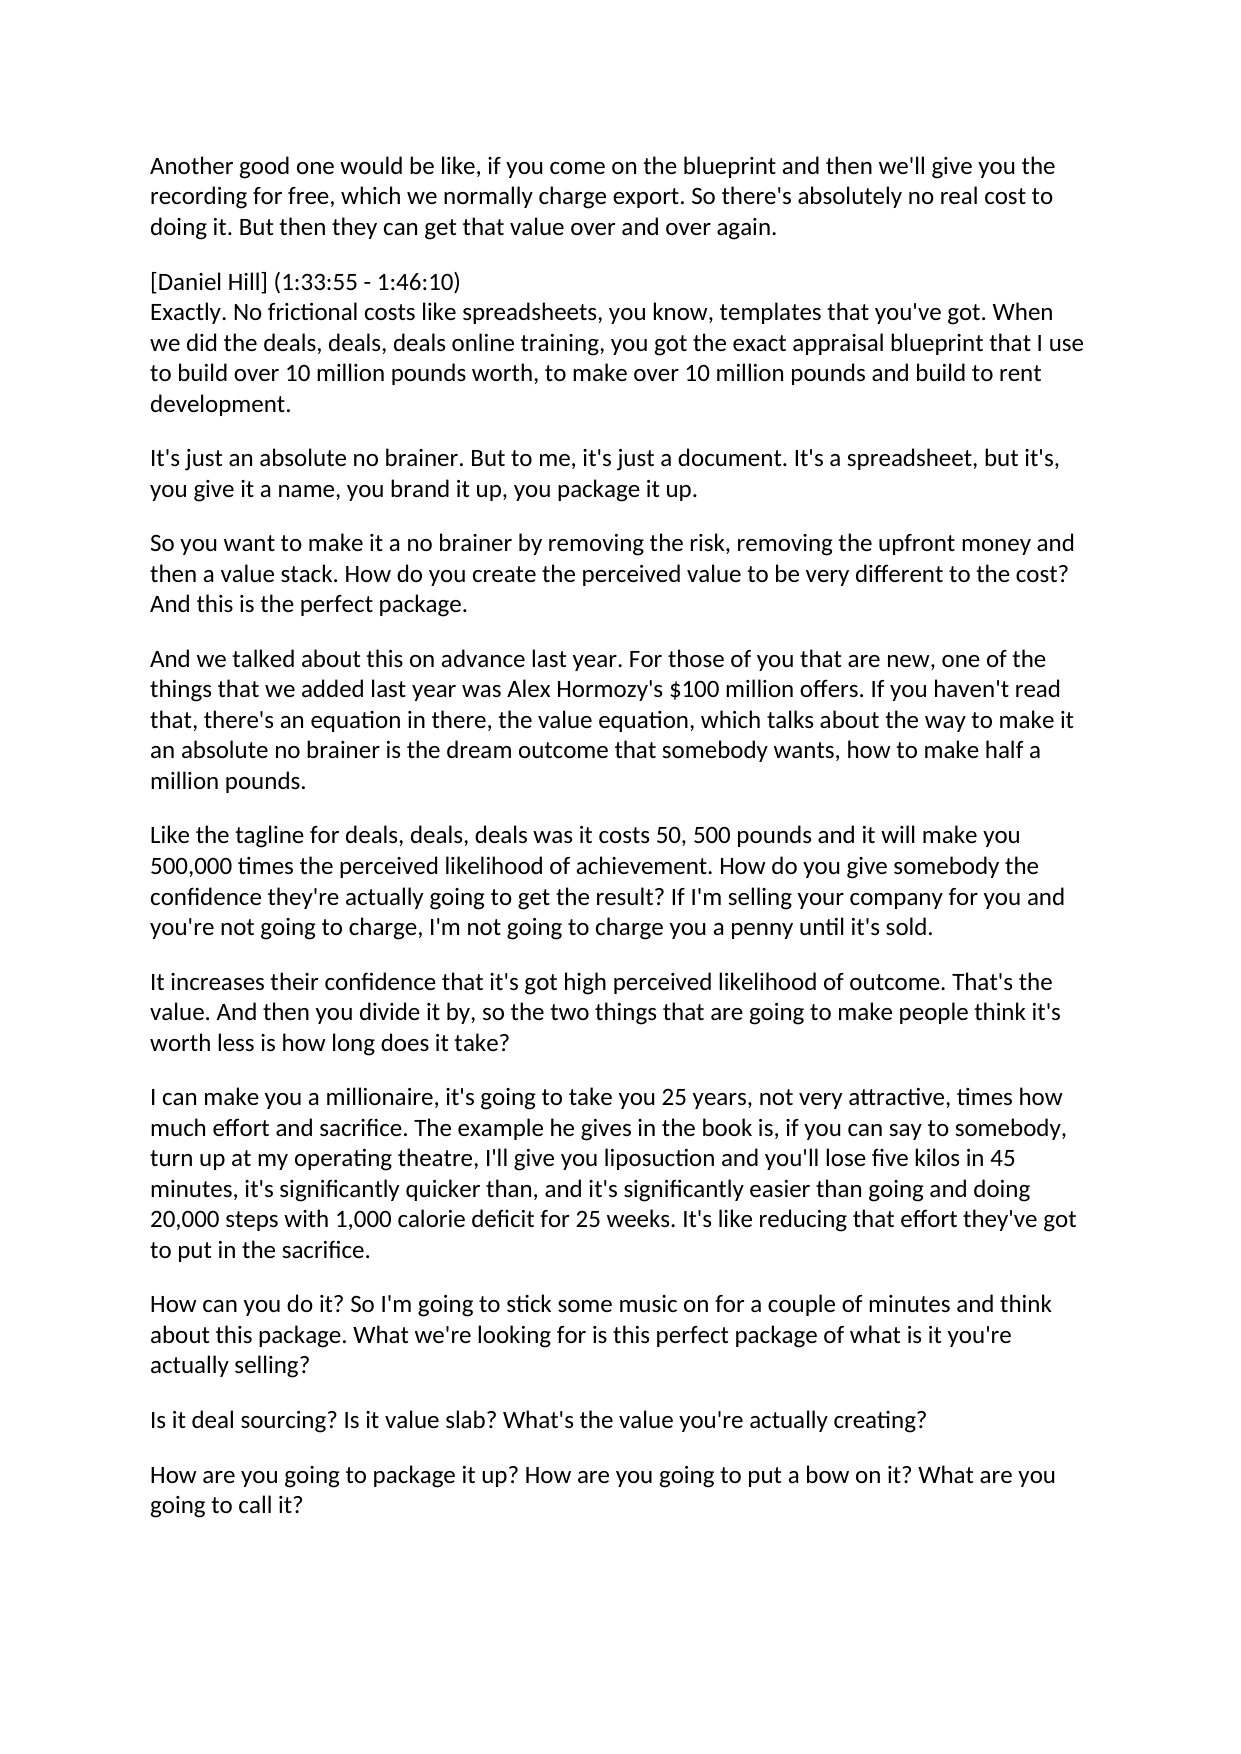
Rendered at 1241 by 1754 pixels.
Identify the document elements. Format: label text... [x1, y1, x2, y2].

text Is it deal sourcing? Is it value slab? What's the value you're actually creating? [150, 1404, 1090, 1435]
text How can you do it? So I'm going to stick some music on for a couple of minutes and think about this package. What we're looking for is this perfect package of what is it you're actually selling? [150, 1289, 1090, 1380]
text It's just an absolute no brainer. But to me, it's just a document. It's a spreadsheet, but it's, you give it a name, you brand it up, you package it up. [150, 442, 1090, 503]
text Exactly. No frictional costs like spreadsheets, you know, templates that you've got. When we did the deals, deals, deals online training, you got the exact appraisal blueprint that I use to build over 10 million pounds worth, to make over 10 million pounds and build to rent development. [150, 296, 1090, 418]
text And we talked about this on advance last year. For those of you that are new, one of the things that we added last year was Alex Hormozy's $100 million offers. If you haven't read that, there's an equation in there, the value equation, which talks about the way to make it an absolute no brainer is the dream outcome that somebody wants, how to make half a million pounds. [150, 643, 1090, 796]
text Another good one would be like, if you come on the blueprint and then we'll give you the recording for free, which we normally charge export. So there's absolutely no real cost to doing it. But then they can get that value over and over again. [150, 150, 1090, 242]
text Like the tagline for deals, deals, deals was it costs 50, 500 pounds and it will make you 500,000 times the perceived likelihood of achievement. How do you give somebody the confidence they're actually going to get the result? If I'm selling your company for you and you're not going to charge, I'm not going to charge you a penny until it's sold. [150, 820, 1090, 942]
text So you want to make it a no brainer by removing the risk, removing the upfront money and then a value stack. How do you create the perceived value to be very different to the cost? And this is the perfect package. [150, 527, 1090, 619]
text It increases their confidence that it's got high perceived likelihood of outcome. That's the value. And then you divide it by, so the two things that are going to make people think it's worth less is how long does it take? [150, 966, 1090, 1057]
text How are you going to package it up? How are you going to put a bow on it? What are you going to call it? [150, 1459, 1090, 1520]
text I can make you a millionaire, it's going to take you 25 years, not very attractive, times how much effort and sacrifice. The example he gives in the book is, if you can say to somebody, turn up at my operating theatre, I'll give you liposuction and you'll lose five kilos in 45 minutes, it's significantly quicker than, and it's significantly easier than going and doing 20,000 steps with 1,000 calorie deficit for 25 weeks. It's like reducing that effort they've got to put in the sacrifice. [150, 1081, 1090, 1264]
text [Daniel Hill] (1:33:55 - 1:46:10) [150, 266, 1090, 296]
